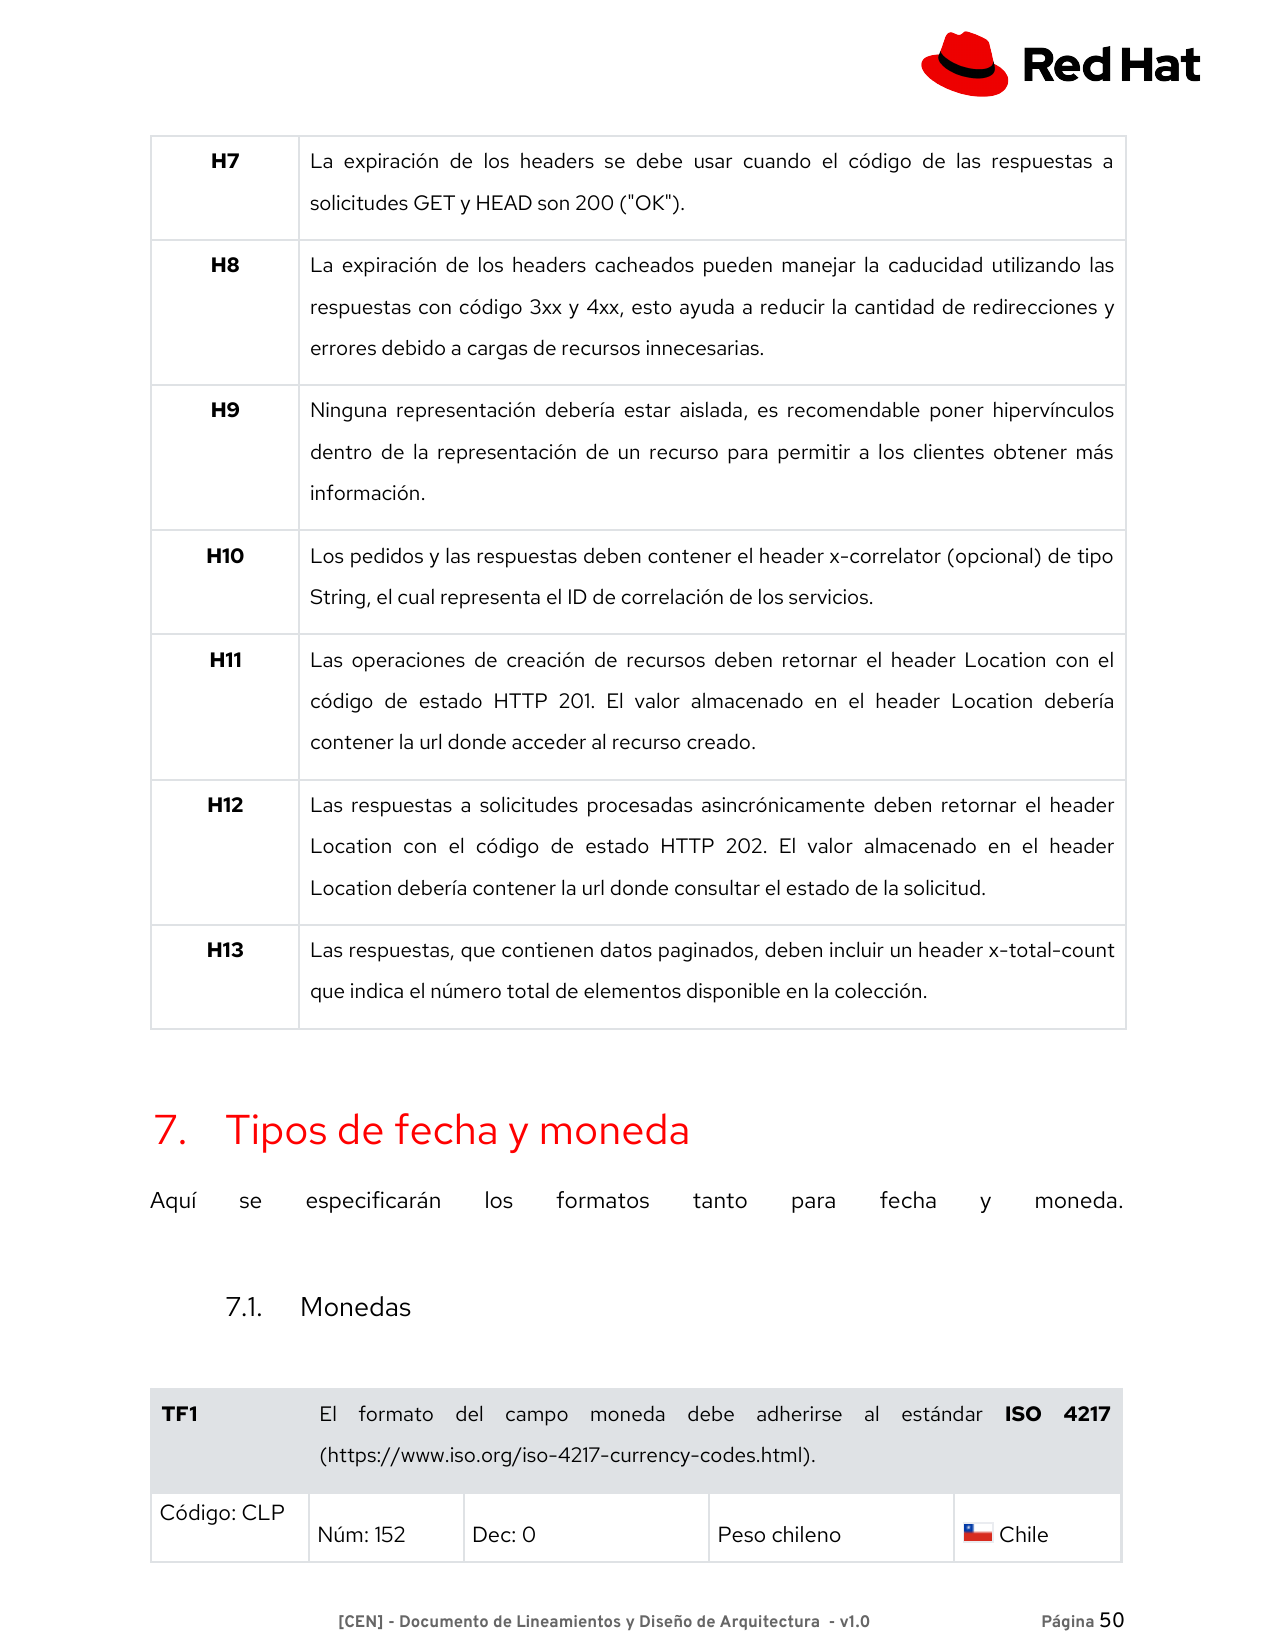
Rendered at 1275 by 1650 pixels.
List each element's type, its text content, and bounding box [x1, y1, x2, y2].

table_cell H8 [152, 241, 298, 384]
table_cell Dec: 0 [465, 1494, 708, 1561]
subtitle Monedas [262, 1288, 1125, 1324]
table_cell H12 [152, 781, 298, 924]
picture [921, 31, 1200, 97]
table_cell H9 [152, 386, 298, 529]
table_header El formato del campo moneda debe adherirse al estándar ISO 4217 (https://www.iso.org/iso-4217-currency-codes.html). [310, 1390, 1120, 1491]
table_header TF1 [152, 1390, 308, 1491]
table_cell H7 [152, 137, 298, 239]
table_cell Las operaciones de creación de recursos deben retornar el header Location con el código de estado HTTP 201. El valor almacenado en el header Location debería contener la url donde acceder al recurso creado. [300, 635, 1125, 778]
table_cell Chile [955, 1494, 1120, 1561]
picture [964, 1524, 992, 1541]
table_cell Código: CLP [152, 1494, 308, 1561]
table_cell Las respuestas, que contienen datos paginados, deben incluir un header x-total-count que indica el número total de elementos disponible en la colección. [300, 926, 1125, 1027]
table_cell H13 [152, 926, 298, 1027]
table_cell La expiración de los headers se debe usar cuando el código de las respuestas a solicitudes GET y HEAD son 200 ("OK"). [300, 137, 1125, 239]
table_cell Peso chileno [710, 1494, 953, 1561]
table_cell Las respuestas a solicitudes procesadas asincrónicamente deben retornar el header Location con el código de estado HTTP 202. El valor almacenado en el header Location debería contener la url donde consultar el estado de la solicitud. [300, 781, 1125, 924]
table_cell Ninguna representación debería estar aislada, es recomendable poner hipervínculos dentro de la representación de un recurso para permitir a los clientes obtener más información. [300, 386, 1125, 529]
text Aquí se especificarán los formatos tanto para fecha y moneda. [150, 1185, 1125, 1254]
table_cell La expiración de los headers cacheados pueden manejar la caducidad utilizando las respuestas con código 3xx y 4xx, esto ayuda a reducir la cantidad de redirecciones y errores debido a cargas de recursos innecesarias. [300, 241, 1125, 384]
table_cell Los pedidos y las respuestas deben contener el header x-correlator (opcional) de tipo String, el cual representa el ID de correlación de los servicios. [300, 531, 1125, 633]
table_cell H10 [152, 531, 298, 633]
subtitle Tipos de fecha y moneda [187, 1102, 1125, 1157]
table_cell Núm: 152 [310, 1494, 463, 1561]
table_cell H11 [152, 635, 298, 778]
